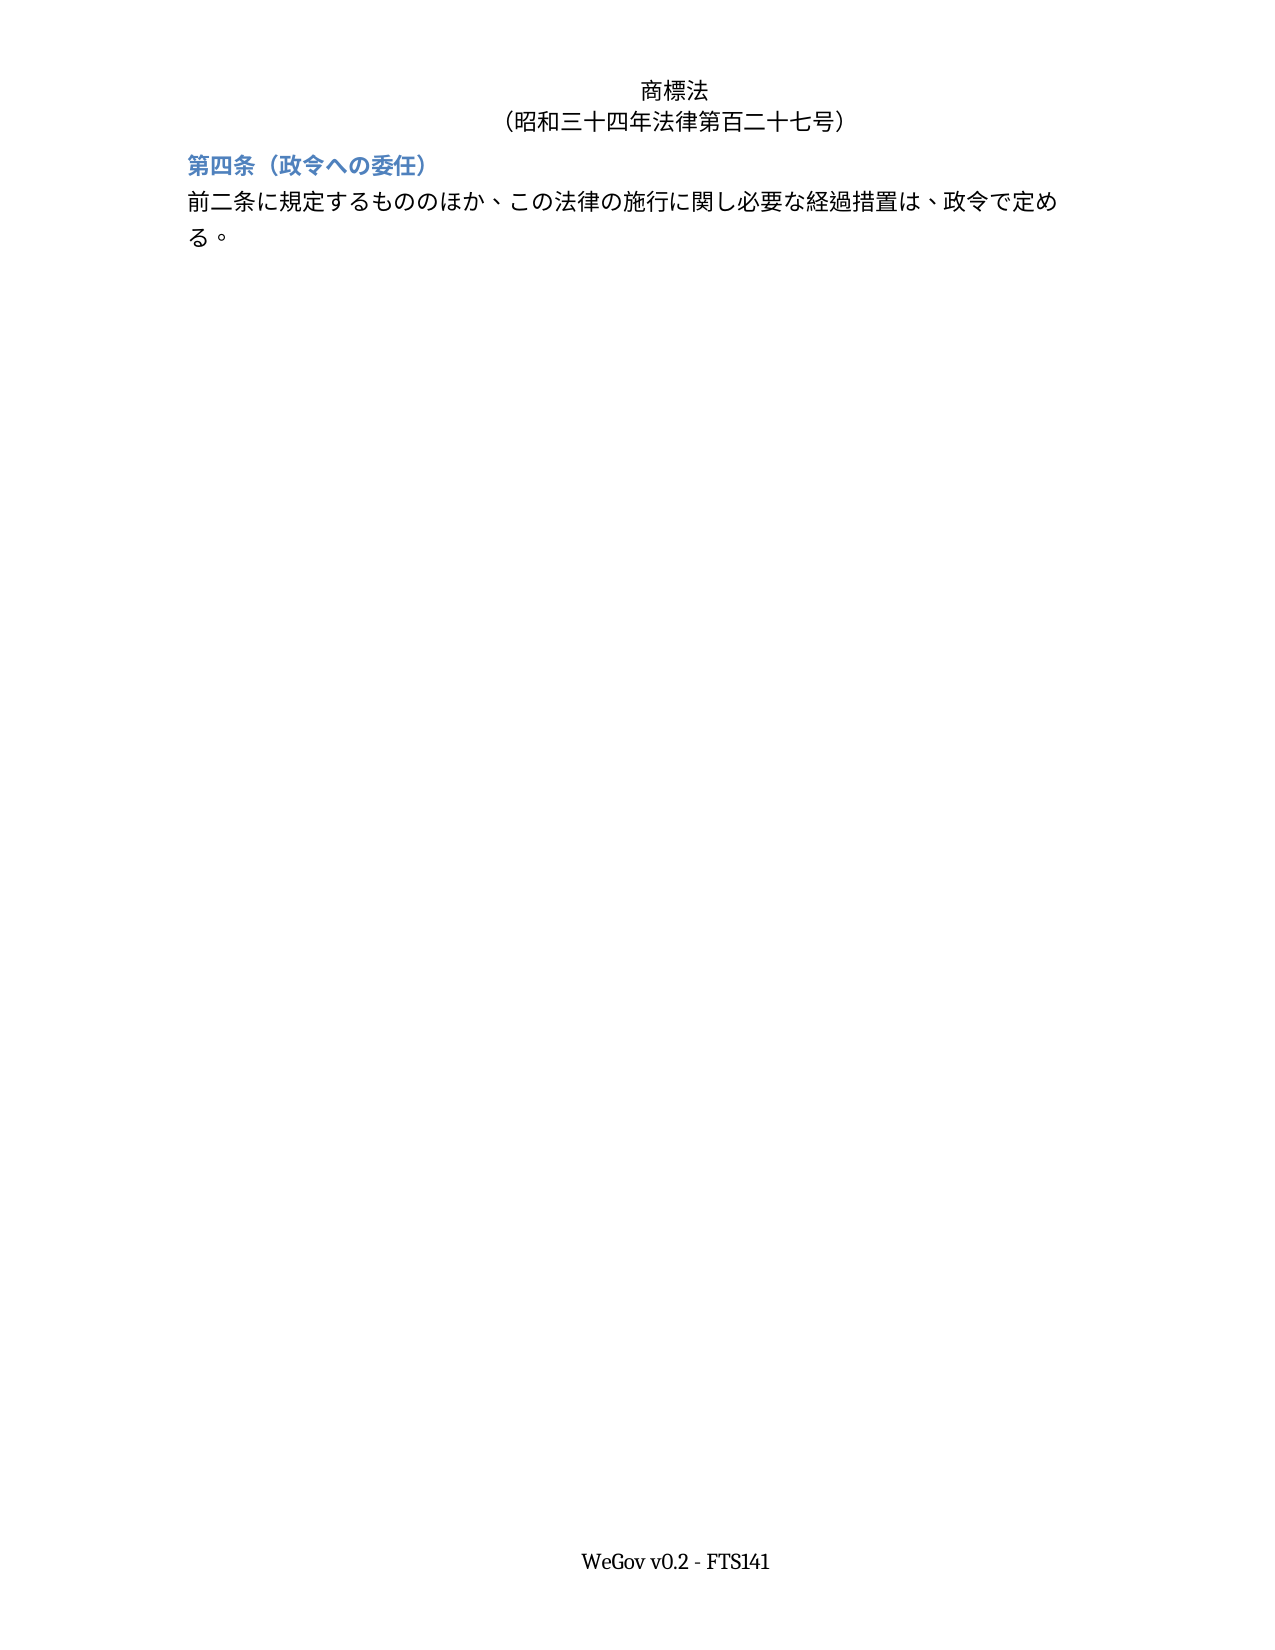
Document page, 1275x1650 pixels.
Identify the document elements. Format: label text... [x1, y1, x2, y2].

text 前二条に規定するもののほか、この法律の施行に関し必要な経過措置は、政令で定める。 [187, 186, 1087, 253]
subtitle 第四条（政令への委任） [187, 150, 1087, 181]
